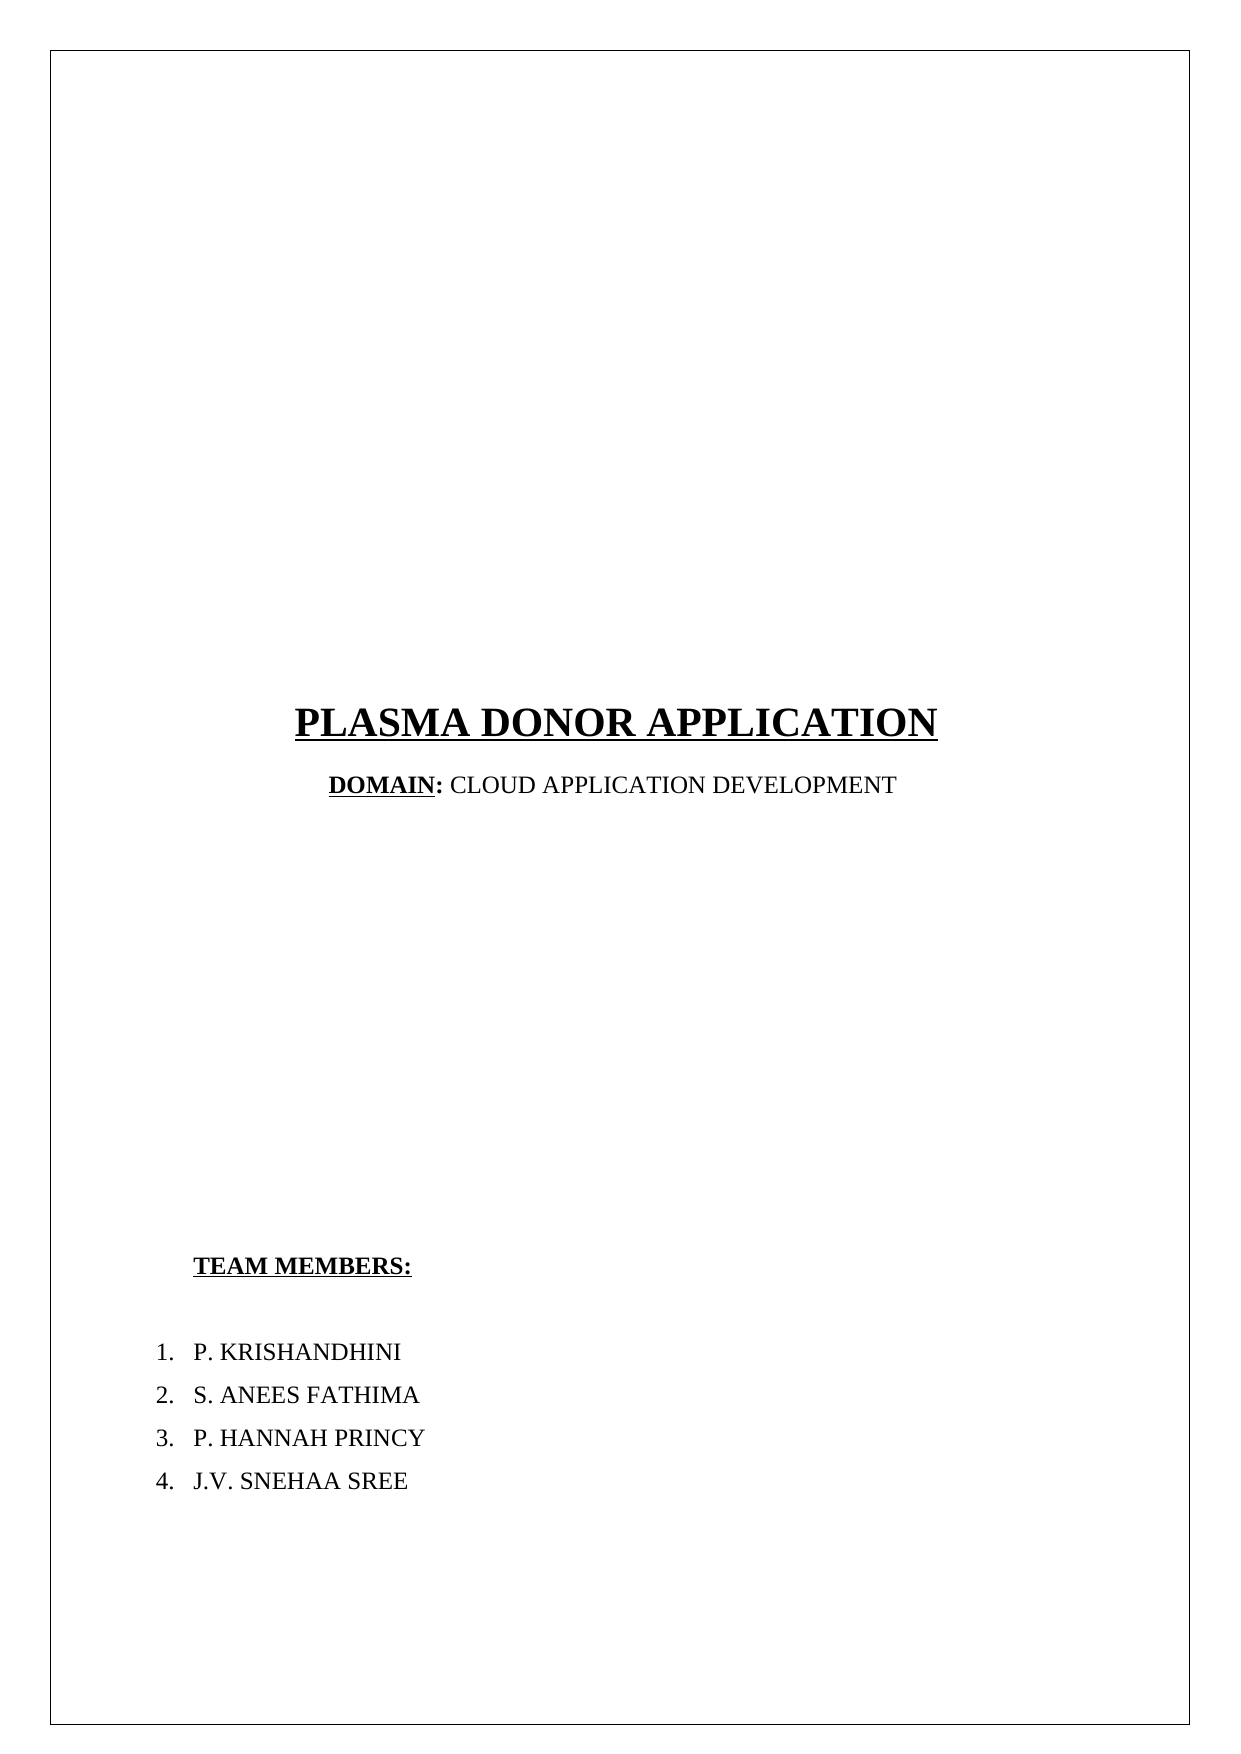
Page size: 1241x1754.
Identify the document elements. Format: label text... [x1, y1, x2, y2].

list P. KRISHANDHINI [156, 1337, 1107, 1366]
list TEAM MEMBERS: [193, 1251, 1107, 1279]
list J.V. SNEHAA SREE [156, 1466, 1107, 1495]
list P. HANNAH PRINCY [156, 1423, 1107, 1452]
text DOMAIN: CLOUD APPLICATION DEVELOPMENT [118, 771, 1107, 799]
list S. ANEES FATHIMA [156, 1380, 1107, 1409]
text PLASMA DONOR APPLICATION [247, 698, 985, 746]
